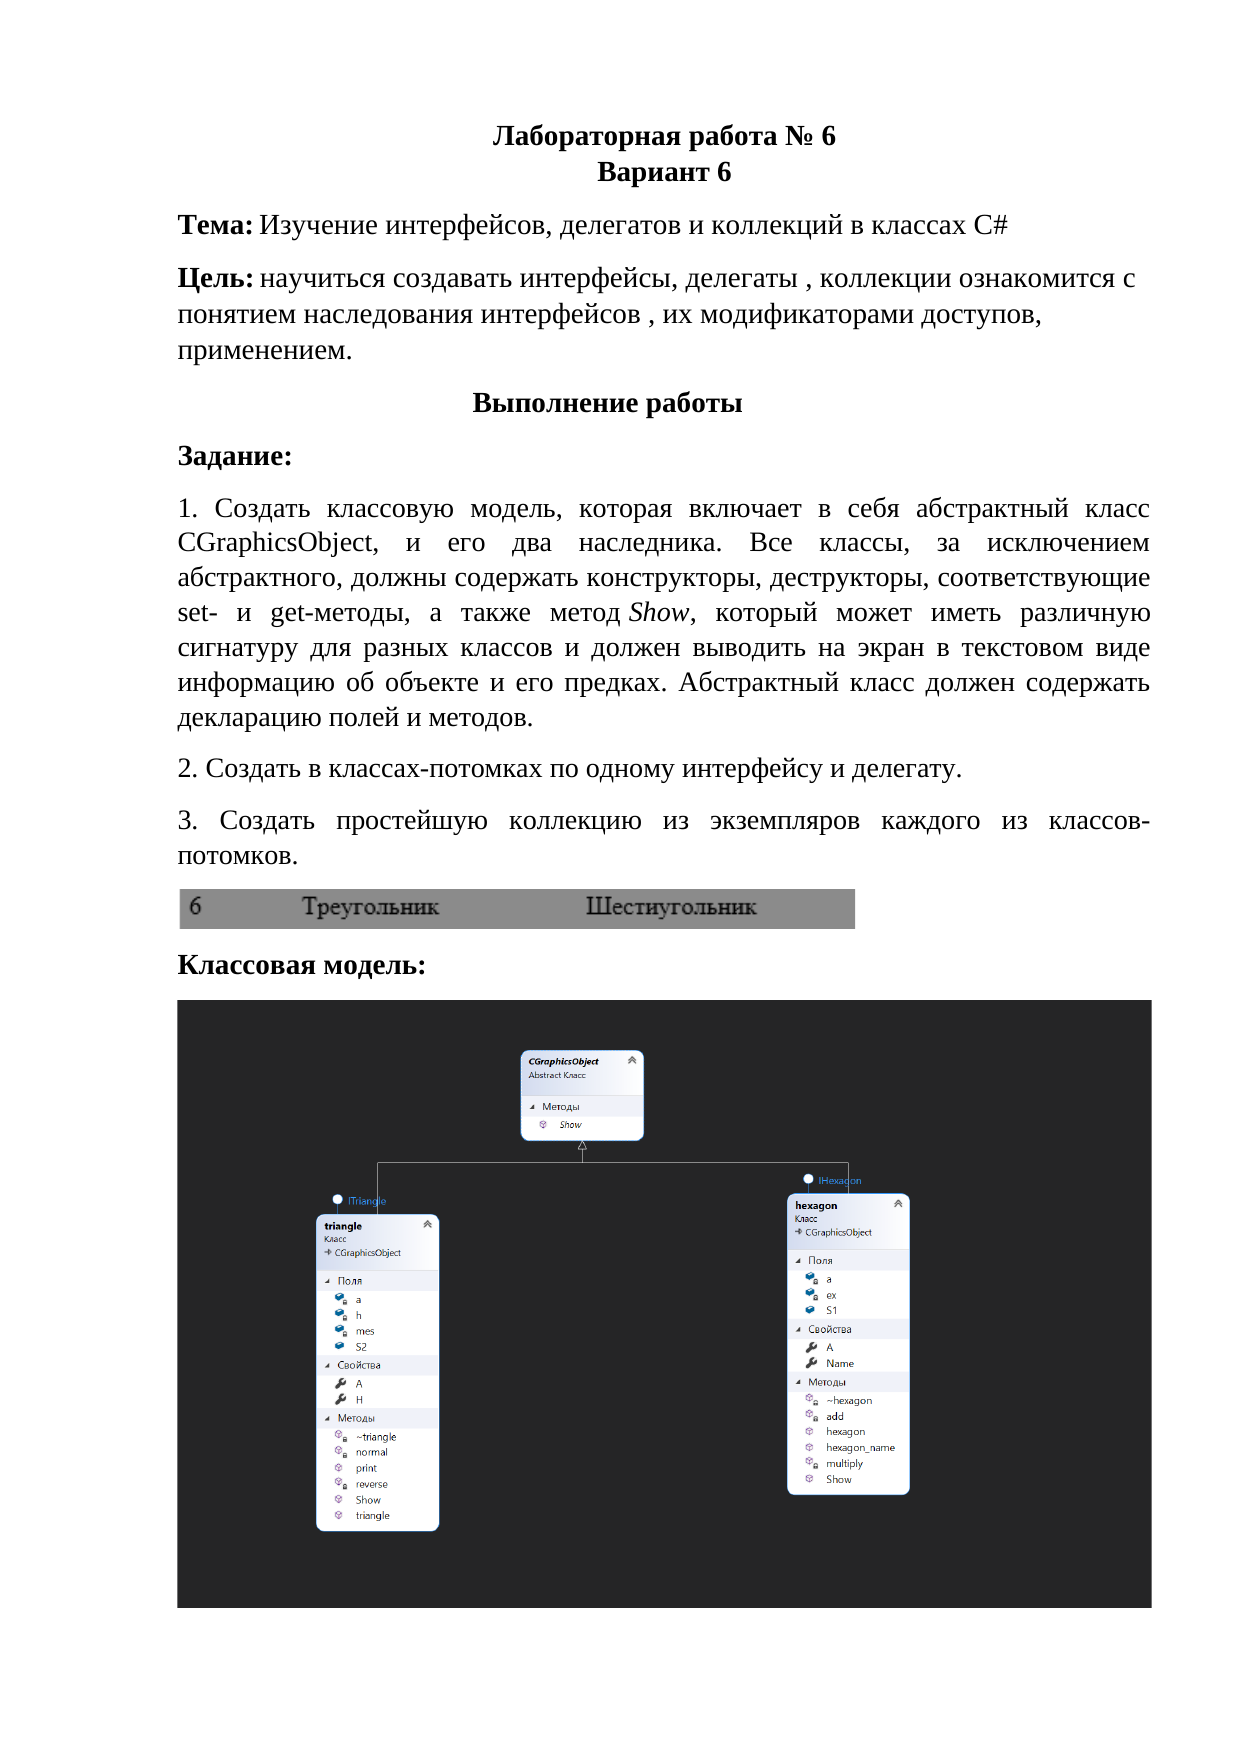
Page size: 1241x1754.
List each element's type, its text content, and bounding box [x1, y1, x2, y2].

picture [177, 1000, 1152, 1608]
text Выполнение работы [472, 385, 1152, 418]
text Классовая модель: [177, 947, 1152, 981]
text Лабораторная работа № 6 Вариант 6 [177, 118, 1152, 188]
text 3. Создать простейшую коллекцию из экземпляров каждого из классов-потомков. [177, 803, 1152, 870]
text Задание: [177, 438, 1152, 471]
picture [177, 889, 856, 929]
text 1. Создать классовую модель, которая включает в себя абстрактный класс CGraphicsObject, и его два наследника. Все классы, за исключением абстрактного, должны содержать конструкторы, деструкторы, соответствующие set- и get-методы, а также метод Show, который может иметь различную сигнатуру для разных классов и должен выводить на экран в текстовом виде информацию об объекте и его предках. Абстрактный класс должен содержать декларацию полей и методов. [177, 491, 1152, 732]
text Цель: научиться создавать интерфейсы, делегаты , коллекции ознакомится с понятием наследования интерфейсов , их модификаторами доступов, применением. [177, 260, 1152, 366]
text Тема: Изучение интерфейсов, делегатов и коллекций в классах C# [177, 207, 1152, 241]
text 2. Создать в классах-потомках по одному интерфейсу и делегату. [177, 752, 1152, 784]
